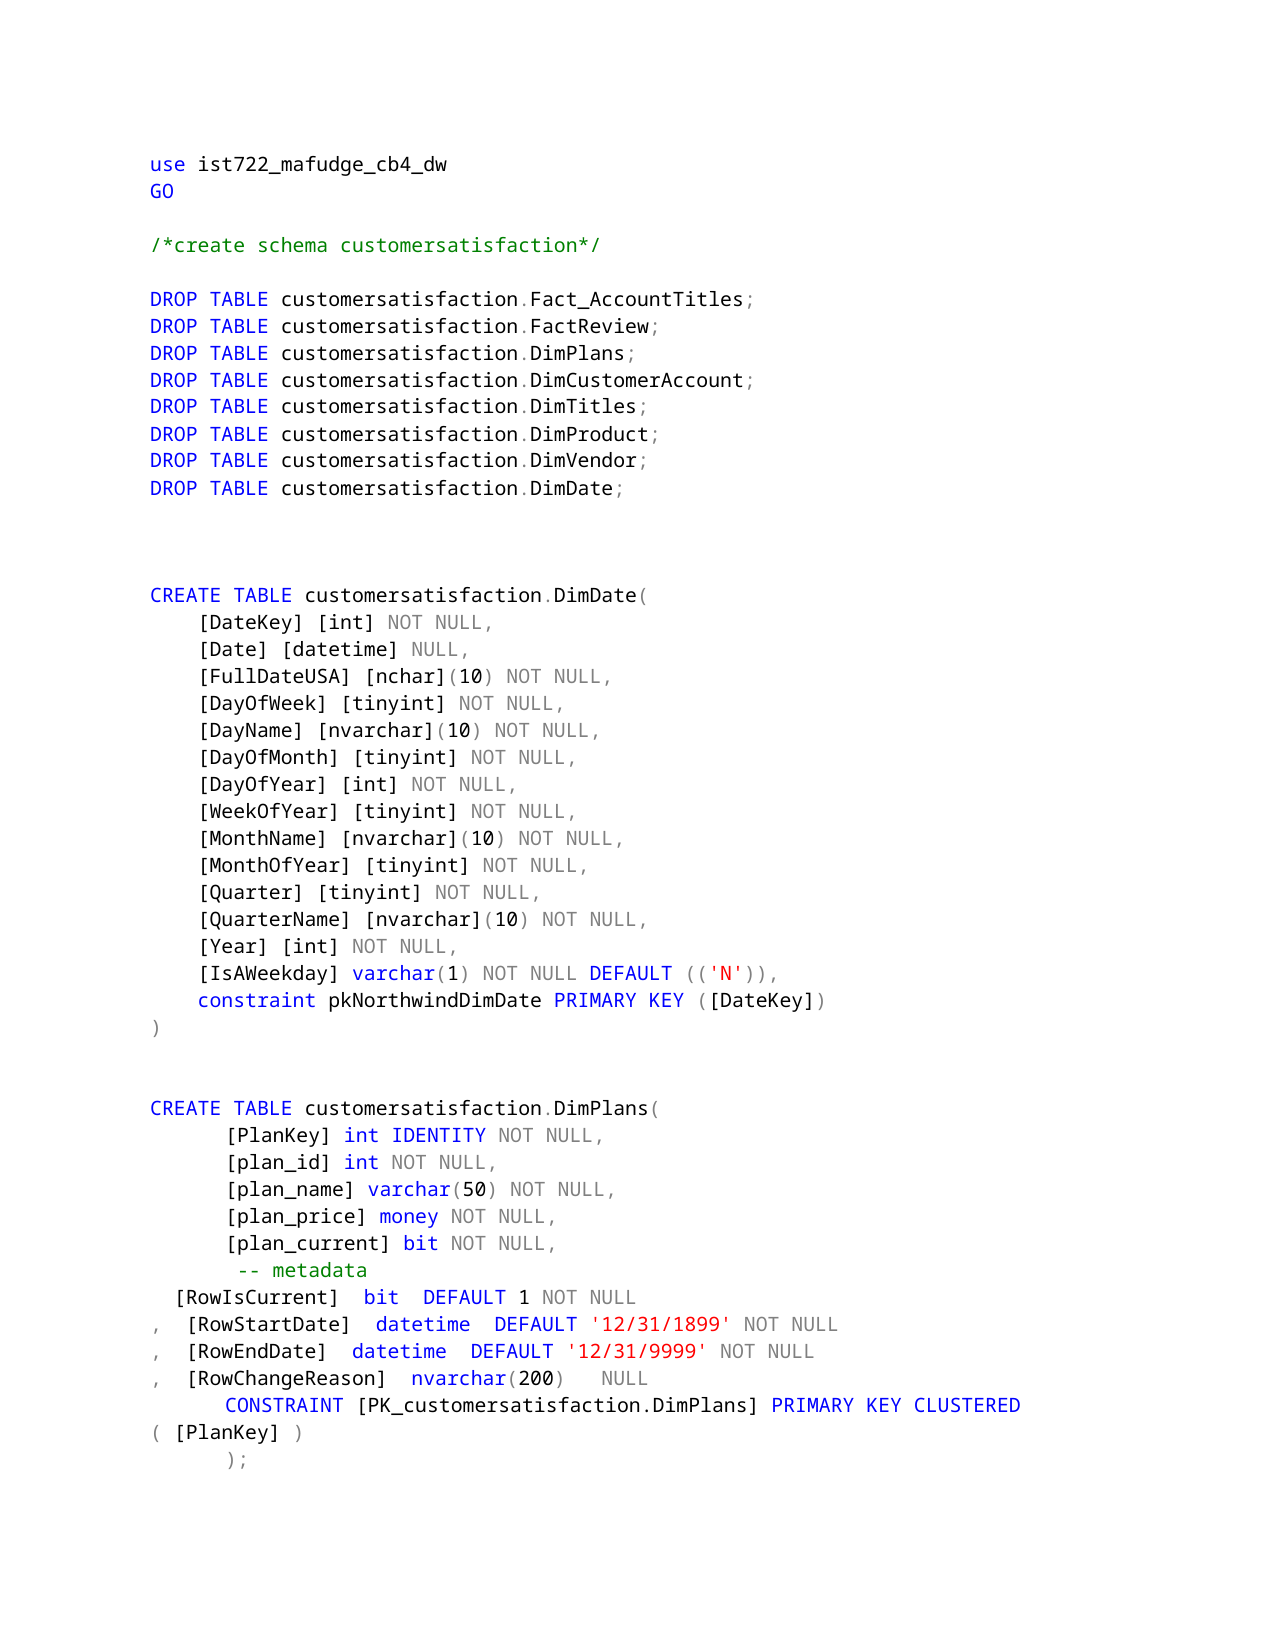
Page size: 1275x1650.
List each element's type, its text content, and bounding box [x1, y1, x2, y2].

text ); [150, 1445, 1125, 1472]
text DROP TABLE customersatisfaction.Fact_AccountTitles; [150, 285, 1125, 312]
text DROP TABLE customersatisfaction.DimProduct; [150, 420, 1125, 447]
text [DateKey] [int] NOT NULL, [150, 609, 1125, 636]
text CREATE TABLE customersatisfaction.DimPlans( [150, 1094, 1125, 1121]
text [Date] [datetime] NULL, [150, 636, 1125, 663]
text , [RowEndDate] datetime DEFAULT '12/31/9999' NOT NULL [150, 1337, 1125, 1364]
text constraint pkNorthwindDimDate PRIMARY KEY ([DateKey]) [150, 986, 1125, 1013]
text , [RowChangeReason] nvarchar(200) NULL [150, 1364, 1125, 1391]
text [plan_id] int NOT NULL, [150, 1148, 1125, 1175]
text DROP TABLE customersatisfaction.DimCustomerAccount; [150, 366, 1125, 393]
text -- metadata [150, 1256, 1125, 1283]
text [DayOfYear] [int] NOT NULL, [150, 771, 1125, 797]
text [PlanKey] int IDENTITY NOT NULL, [150, 1121, 1125, 1148]
text [DayOfMonth] [tinyint] NOT NULL, [150, 743, 1125, 771]
text use ist722_mafudge_cb4_dw [150, 150, 1125, 177]
text [Year] [int] NOT NULL, [150, 932, 1125, 959]
text DROP TABLE customersatisfaction.DimTitles; [150, 393, 1125, 420]
text [plan_price] money NOT NULL, [150, 1202, 1125, 1229]
text [plan_current] bit NOT NULL, [150, 1229, 1125, 1256]
text [WeekOfYear] [tinyint] NOT NULL, [150, 797, 1125, 824]
text [DayName] [nvarchar](10) NOT NULL, [150, 717, 1125, 743]
text [FullDateUSA] [nchar](10) NOT NULL, [150, 663, 1125, 689]
text , [RowStartDate] datetime DEFAULT '12/31/1899' NOT NULL [150, 1310, 1125, 1337]
text [MonthOfYear] [tinyint] NOT NULL, [150, 851, 1125, 878]
text /*create schema customersatisfaction*/ [150, 231, 1125, 258]
text [MonthName] [nvarchar](10) NOT NULL, [150, 824, 1125, 851]
text [plan_name] varchar(50) NOT NULL, [150, 1175, 1125, 1202]
text ) [150, 1013, 1125, 1040]
text CREATE TABLE customersatisfaction.DimDate( [150, 582, 1125, 609]
text DROP TABLE customersatisfaction.DimVendor; [150, 447, 1125, 474]
text DROP TABLE customersatisfaction.DimPlans; [150, 339, 1125, 366]
text [DayOfWeek] [tinyint] NOT NULL, [150, 689, 1125, 717]
text [IsAWeekday] varchar(1) NOT NULL DEFAULT (('N')), [150, 959, 1125, 986]
text [Quarter] [tinyint] NOT NULL, [150, 878, 1125, 905]
text [QuarterName] [nvarchar](10) NOT NULL, [150, 905, 1125, 932]
text [RowIsCurrent] bit DEFAULT 1 NOT NULL [150, 1283, 1125, 1310]
text DROP TABLE customersatisfaction.DimDate; [150, 474, 1125, 501]
text CONSTRAINT [PK_customersatisfaction.DimPlans] PRIMARY KEY CLUSTERED ( [PlanKey] ) [150, 1391, 1125, 1445]
text DROP TABLE customersatisfaction.FactReview; [150, 312, 1125, 339]
text GO [150, 177, 1125, 204]
